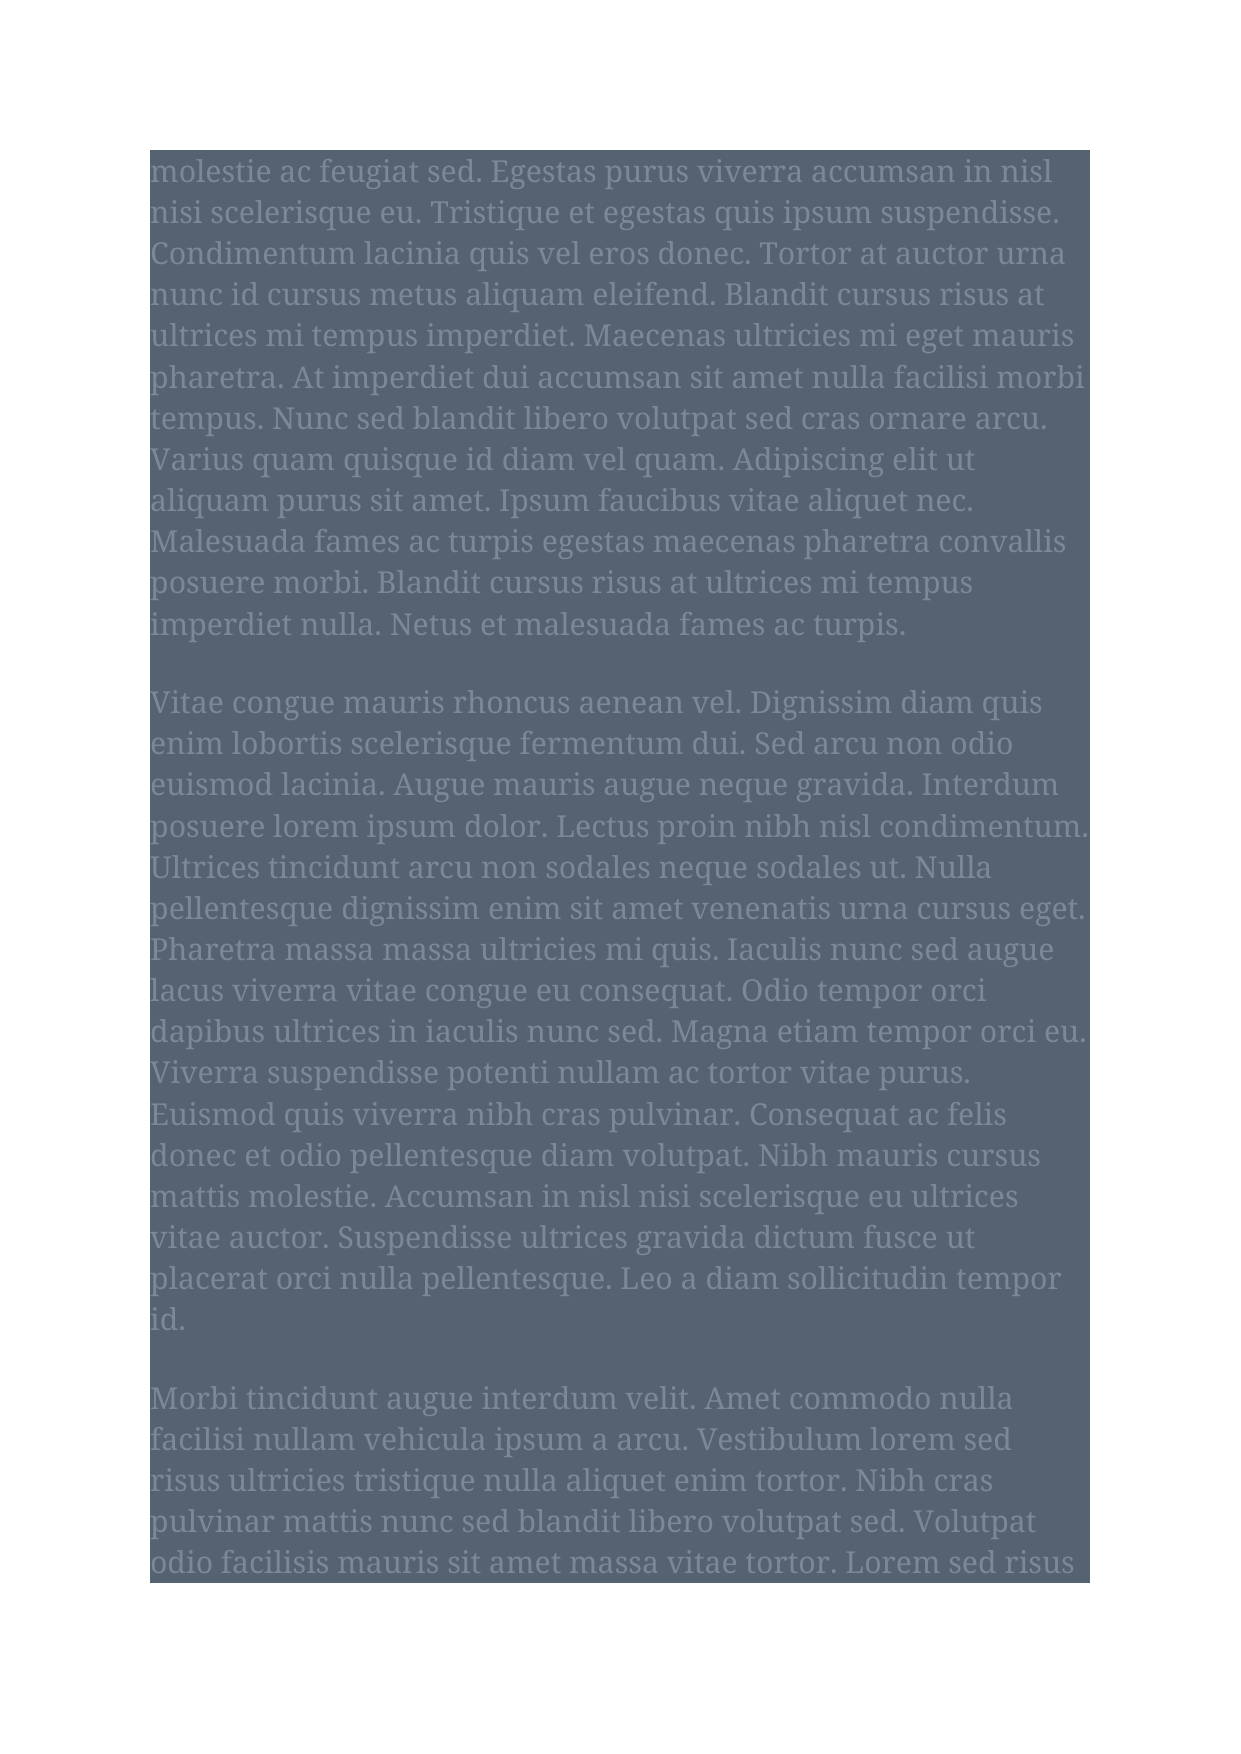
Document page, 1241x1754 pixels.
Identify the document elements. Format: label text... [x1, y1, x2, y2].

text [150, 1377, 1090, 1583]
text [150, 150, 1090, 644]
text Vitae congue mauris rhoncus aenean vel. Dignissim diam quis enim lobortis scelerisque fermentum dui. Sed arcu non odio euismod lacinia. Augue mauris augue neque gravida. Interdum posuere lorem ipsum dolor. Lectus proin nibh nisl condimentum. Ultrices tincidunt arcu non sodales neque sodales ut. Nulla pellentesque dignissim enim sit amet venenatis urna cursus eget. Pharetra massa massa ultricies mi quis. Iaculis nunc sed augue lacus viverra vitae congue eu consequat. Odio tempor orci dapibus ultrices in iaculis nunc sed. Magna etiam tempor orci eu. Viverra suspendisse potenti nullam ac tortor vitae purus. Euismod quis viverra nibh cras pulvinar. Consequat ac felis donec et odio pellentesque diam volutpat. Nibh mauris cursus mattis molestie. Accumsan in nisl nisi scelerisque eu ultrices vitae auctor. Suspendisse ultrices gravida dictum fusce ut placerat orci nulla pellentesque. Leo a diam sollicitudin tempor id. [150, 681, 1090, 1339]
